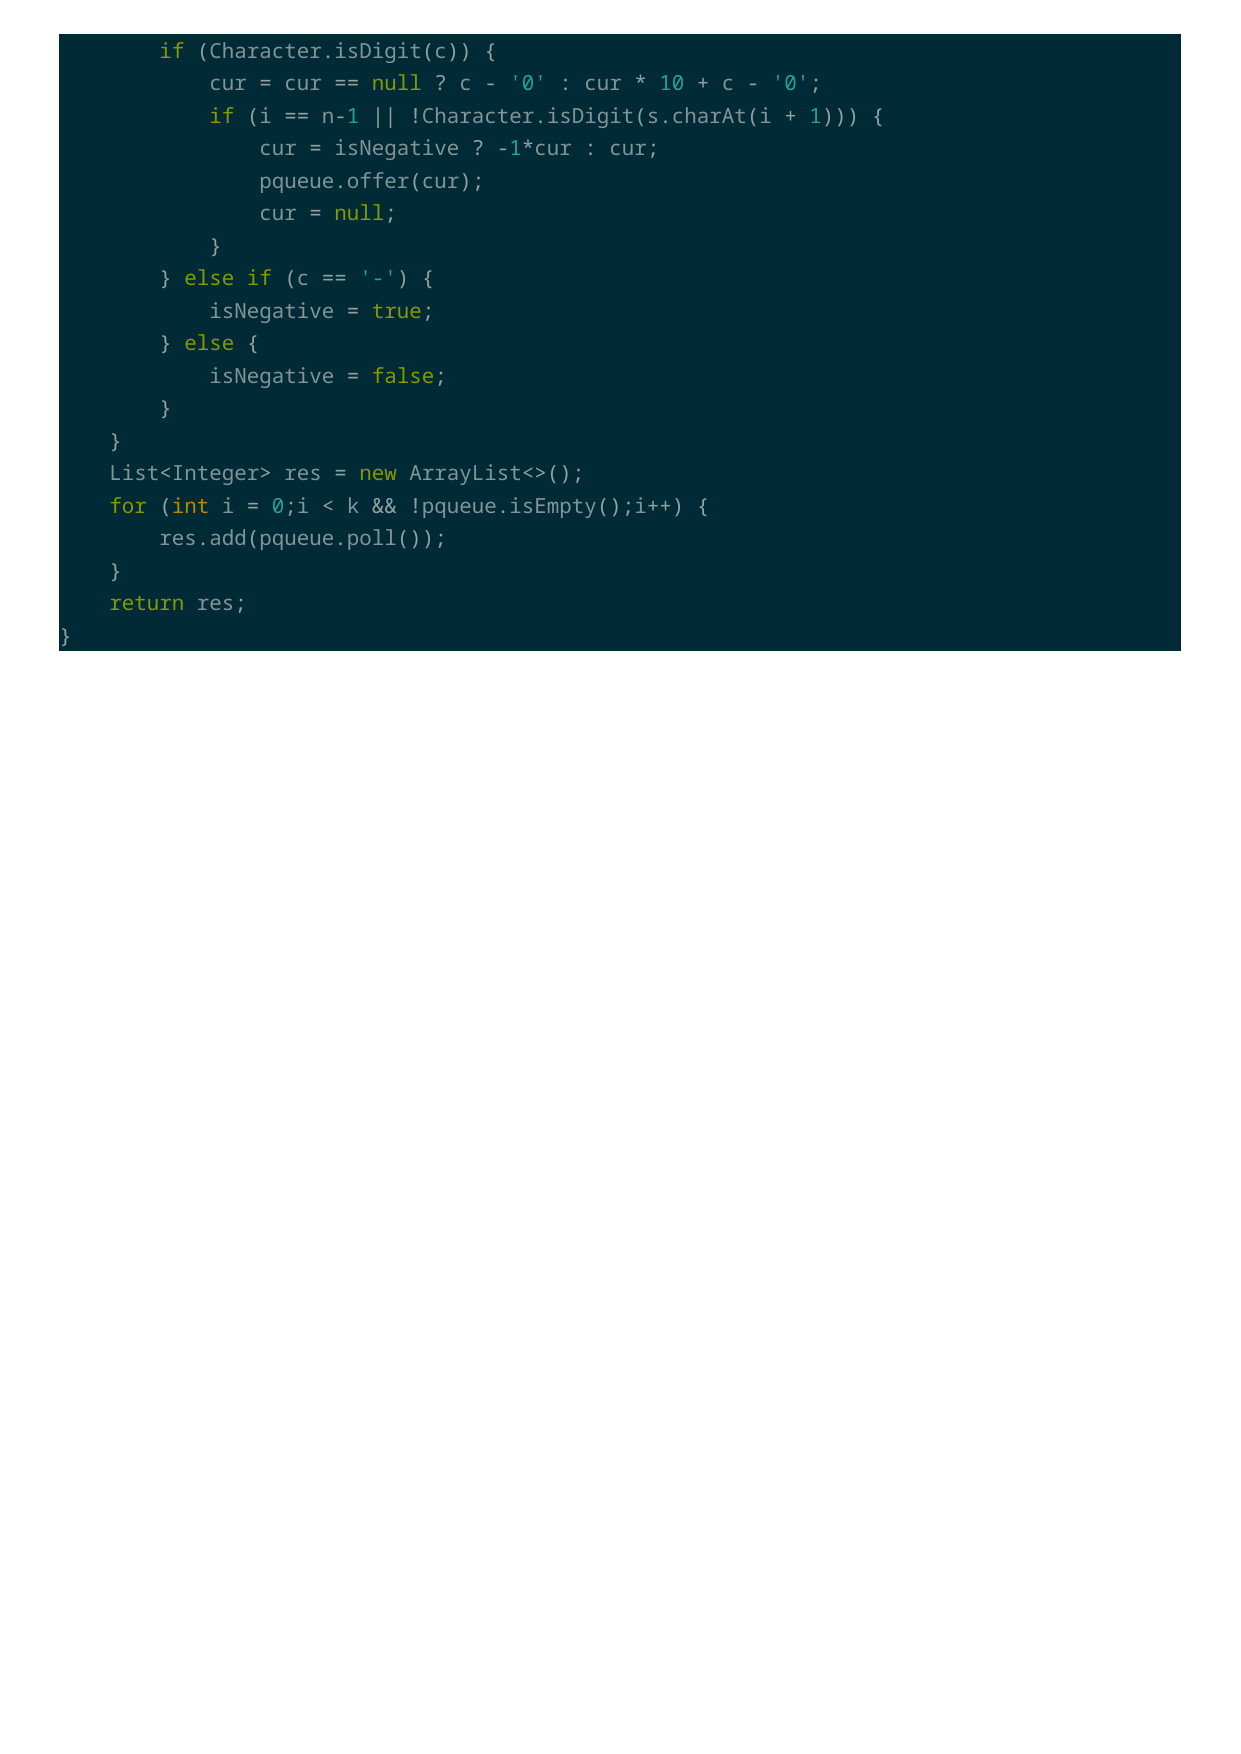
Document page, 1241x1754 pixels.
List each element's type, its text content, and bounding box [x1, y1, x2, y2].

text for (int i = 0;i < k && !pqueue.isEmpty();i++) { [59, 489, 1181, 521]
text } [59, 424, 1181, 456]
text pqueue.offer(cur); [59, 164, 1181, 196]
text return res; [59, 586, 1181, 619]
text } [59, 391, 1181, 424]
text if (i == n-1 || !Character.isDigit(s.charAt(i + 1))) { [59, 99, 1181, 131]
text cur = null; [59, 196, 1181, 229]
text } [59, 229, 1181, 261]
text isNegative = false; [59, 359, 1181, 391]
text cur = cur == null ? c - '0' : cur * 10 + c - '0'; [59, 66, 1181, 99]
text isNegative = true; [59, 294, 1181, 326]
text } [59, 554, 1181, 586]
text } else if (c == '-') { [59, 261, 1181, 294]
text } [59, 619, 1181, 651]
text cur = isNegative ? -1*cur : cur; [59, 131, 1181, 164]
text res.add(pqueue.poll()); [59, 521, 1181, 554]
text if (Character.isDigit(c)) { [59, 34, 1181, 66]
text List<Integer> res = new ArrayList<>(); [59, 456, 1181, 489]
text } else { [59, 326, 1181, 359]
